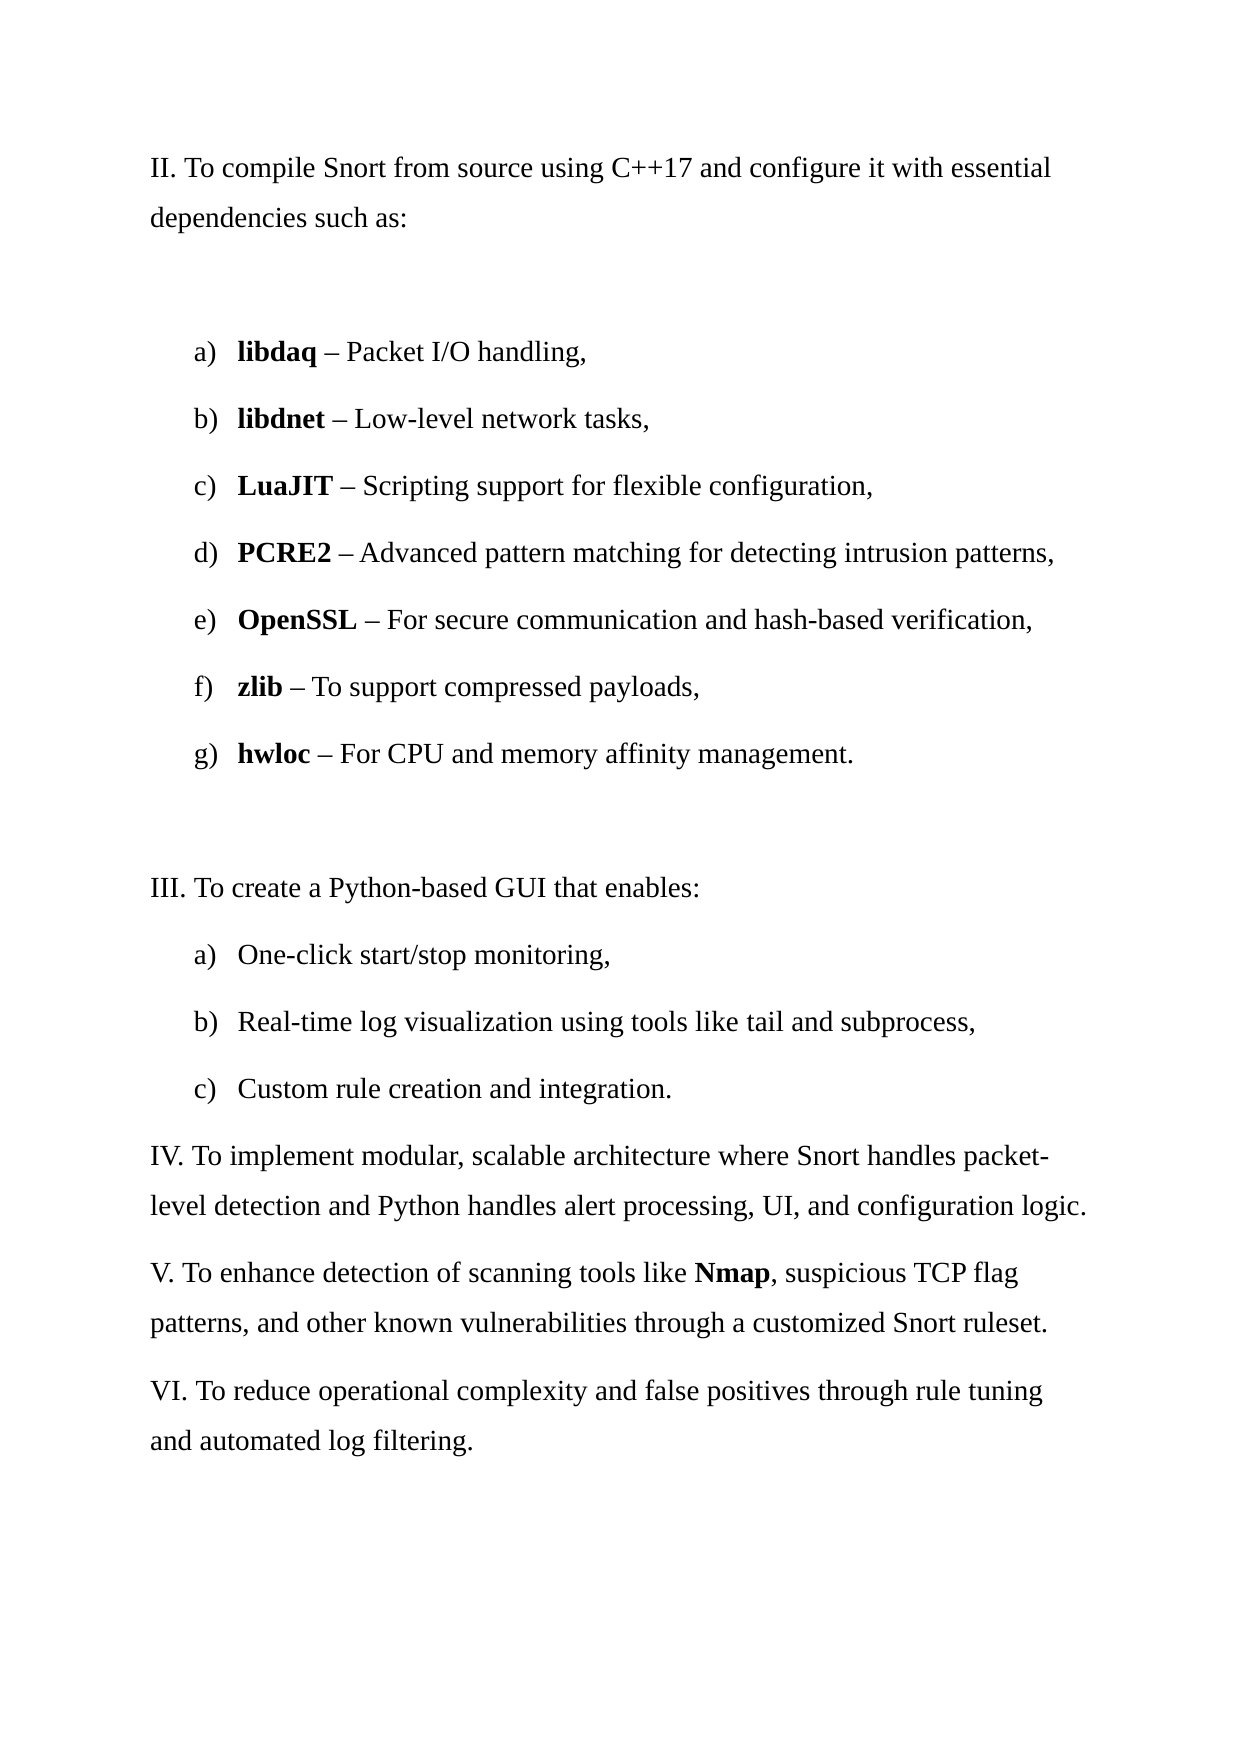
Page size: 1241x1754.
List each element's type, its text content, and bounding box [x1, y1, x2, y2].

list To compile Snort from source using C++17 and configure it with essential dependencies such as: [150, 150, 1090, 234]
list To implement modular, scalable architecture where Snort handles packet-level detection and Python handles alert processing, UI, and configuration logic. [150, 1138, 1090, 1222]
list libdaq – Packet I/O handling, [194, 334, 1090, 368]
list One-click start/stop monitoring, [194, 937, 1090, 971]
list Custom rule creation and integration. [194, 1071, 1090, 1104]
list libdnet – Low-level network tasks, [194, 401, 1090, 435]
list To enhance detection of scanning tools like Nmap, suspicious TCP flag patterns, and other known vulnerabilities through a customized Snort ruleset. [150, 1255, 1090, 1339]
list Real-time log visualization using tools like tail and subprocess, [194, 1004, 1090, 1038]
list zlib – To support compressed payloads, [194, 669, 1090, 703]
list LuaJIT – Scripting support for flexible configuration, [194, 468, 1090, 502]
list hwloc – For CPU and memory affinity management. [194, 736, 1090, 770]
list To create a Python-based GUI that enables: [150, 870, 1090, 904]
list OpenSSL – For secure communication and hash-based verification, [194, 602, 1090, 636]
list To reduce operational complexity and false positives through rule tuning and automated log filtering. [150, 1373, 1090, 1456]
list PCRE2 – Advanced pattern matching for detecting intrusion patterns, [194, 535, 1090, 569]
